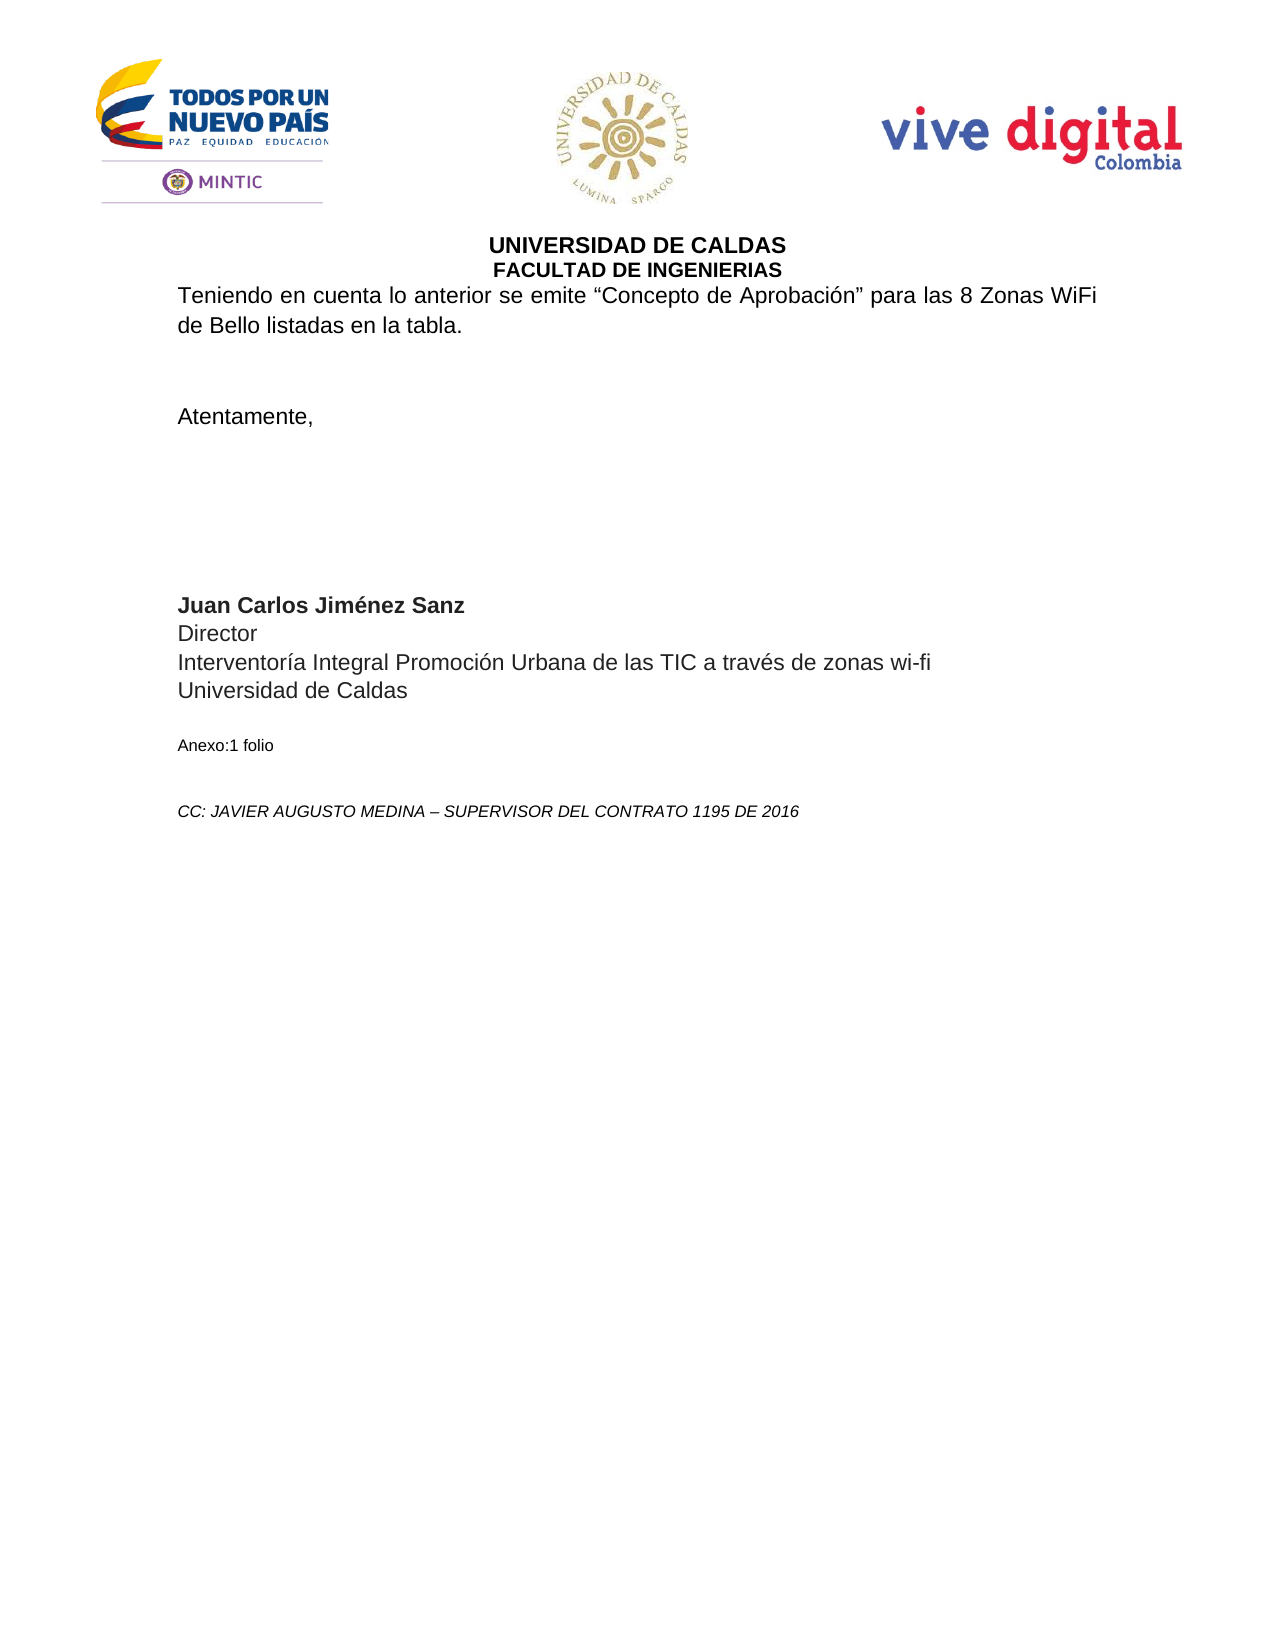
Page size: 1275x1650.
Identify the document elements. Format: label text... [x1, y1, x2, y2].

text Juan Carlos Jiménez Sanz [177, 592, 1098, 618]
picture [556, 72, 688, 204]
text CC: JAVIER AUGUSTO MEDINA – SUPERVISOR DEL CONTRATO 1195 DE 2016 [177, 802, 1098, 821]
text Anexo:1 folio [177, 736, 1098, 755]
text Teniendo en cuenta lo anterior se emite “Concepto de Aprobación” para las 8 Zonas WiFi de Bello listadas en la tabla. [177, 282, 1098, 338]
text Director [177, 620, 1098, 647]
picture [96, 59, 329, 204]
text Interventoría Integral Promoción Urbana de las TIC a través de zonas wi-fi [177, 649, 1098, 675]
text Atentamente, [177, 403, 1098, 429]
text Universidad de Caldas [177, 677, 1098, 704]
picture [871, 97, 1197, 179]
